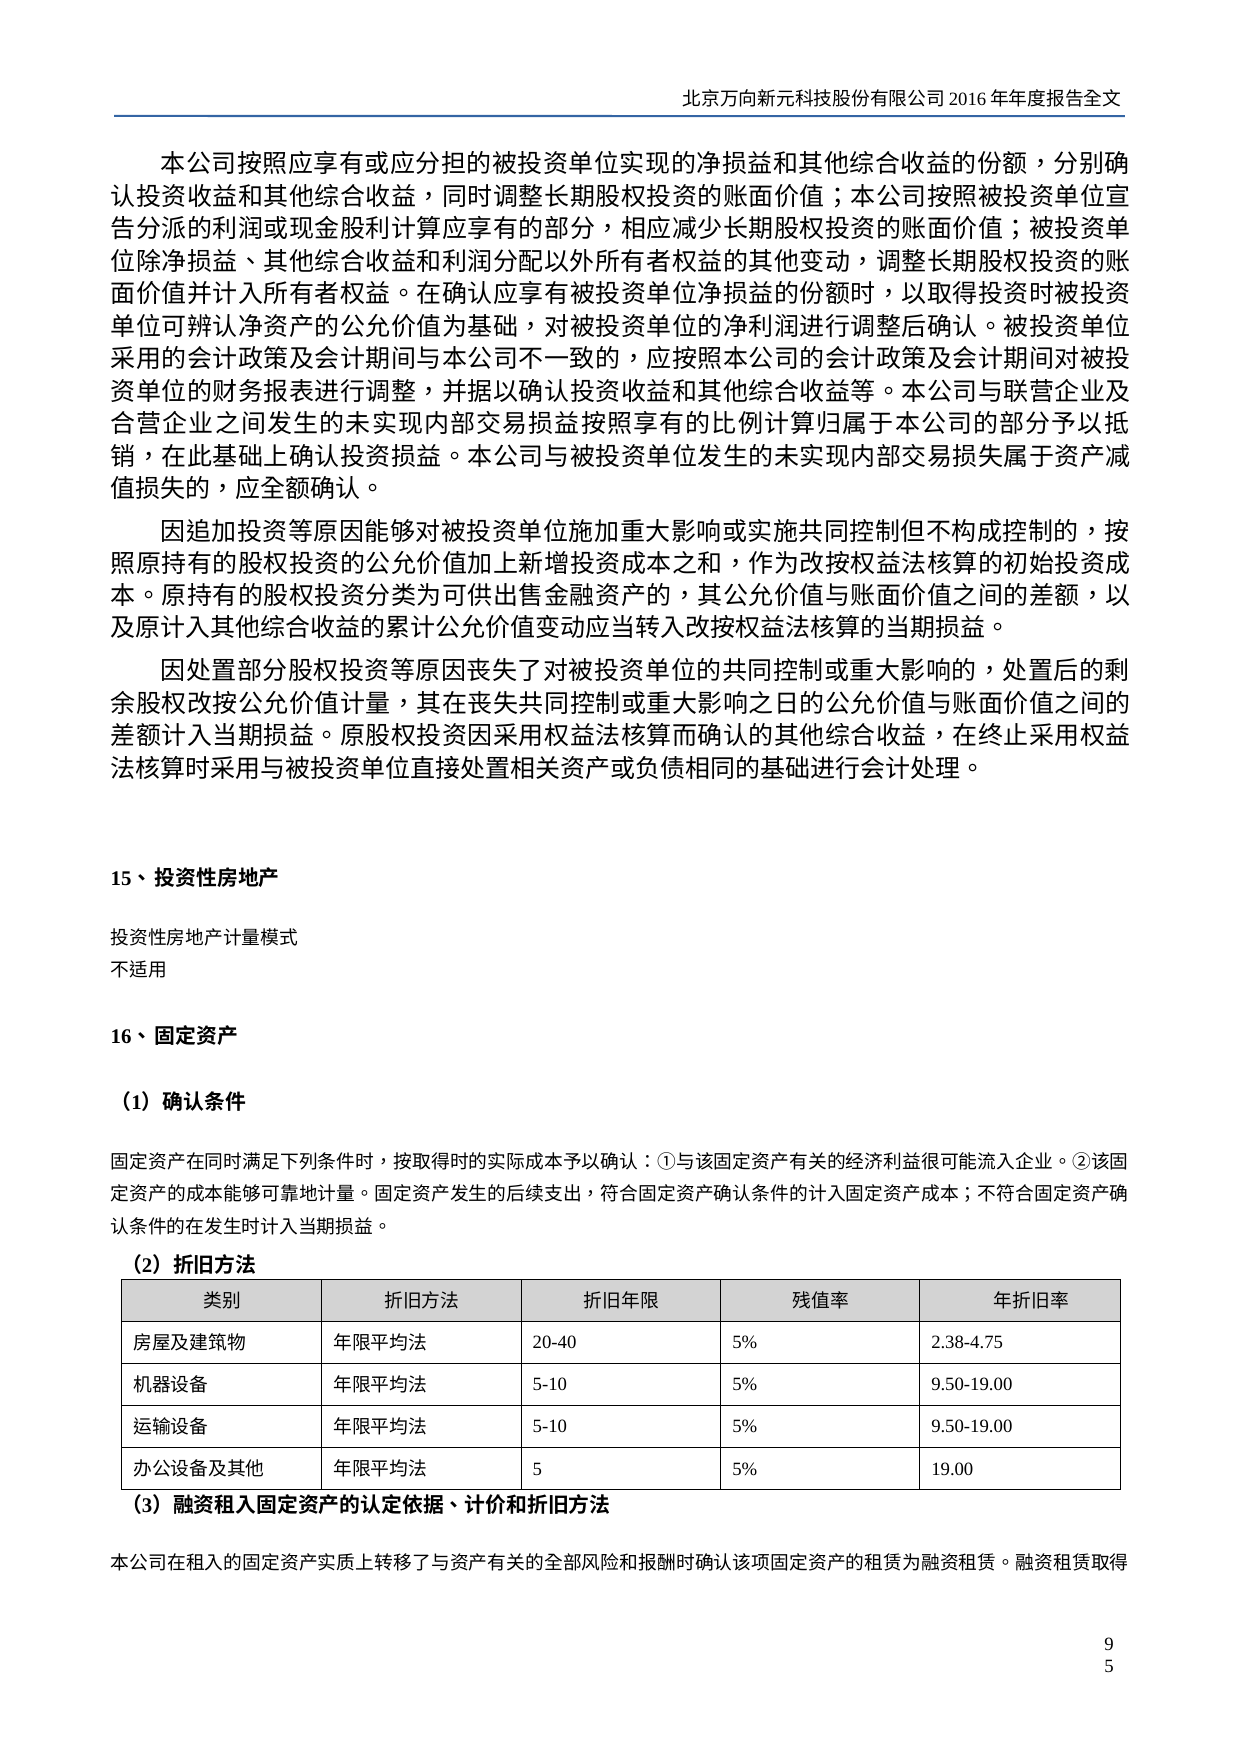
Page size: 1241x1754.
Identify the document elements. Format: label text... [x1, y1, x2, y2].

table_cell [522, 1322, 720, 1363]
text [110, 1543, 1132, 1576]
text （2）折旧方法 [121, 1250, 1132, 1279]
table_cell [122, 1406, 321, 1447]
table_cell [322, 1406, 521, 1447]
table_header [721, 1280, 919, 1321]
text （3）融资租入固定资产的认定依据、计价和折旧方法 [121, 1490, 1132, 1518]
text 投资性房地产计量模式 [110, 918, 1132, 951]
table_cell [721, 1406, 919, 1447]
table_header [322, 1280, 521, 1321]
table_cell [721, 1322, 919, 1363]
text （1）确认条件 [110, 1087, 1132, 1115]
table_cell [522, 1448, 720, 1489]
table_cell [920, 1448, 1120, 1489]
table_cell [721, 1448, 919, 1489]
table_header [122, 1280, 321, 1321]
text 因处置部分股权投资等原因丧失了对被投资单位的共同控制或重大影响的，处置后的剩 余股权改按公允价值计量，其在丧失共同控制或重大影响之日的公允价值与账面价值之间的 差额计入当期损益。原股权投资因采用权益法核算而确认的其他综合收益，在终止采用权益 法核算时采用与被投资单位直接处置相关资产或负债相同的基础进行会计处理。 [110, 654, 1132, 784]
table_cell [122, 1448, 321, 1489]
text 15、 投资性房地产 [110, 863, 1132, 891]
text 因追加投资等原因能够对被投资单位施加重大影响或实施共同控制但不构成控制的，按 照原持有的股权投资的公允价值加上新增投资成本之和，作为改按权益法核算的初始投资成 本。原持有的股权投资分类为可供出售金融资产的，其公允价值与账面价值之间的差额，以 及原计入其他综合收益的累计公允价值变动应当转入改按权益法核算的当期损益。 [110, 514, 1132, 643]
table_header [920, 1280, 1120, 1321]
text 16、 固定资产 [110, 1021, 1132, 1049]
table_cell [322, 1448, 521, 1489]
text 固定资产在同时满足下列条件时，按取得时的实际成本予以确认：①与该固定资产有关的经济利益很可能流入企业。②该固 定资产的成本能够可靠地计量。固定资产发生的后续支出，符合固定资产确认条件的计入固定资产成本；不符合固定资产确 认条件的在发生时计入当期损益。 [110, 1142, 1132, 1240]
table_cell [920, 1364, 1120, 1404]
text 本公司按照应享有或应分担的被投资单位实现的净损益和其他综合收益的份额，分别确 认投资收益和其他综合收益，同时调整长期股权投资的账面价值；本公司按照被投资单位宣 告分派的利润或现金股利计算应享有的部分，相应减少长期股权投资的账面价值；被投资单 位除净损益、其他综合收益和利润分配以外所有者权益的其他变动，调整长期股权投资的账 面价值并计入所有者权益。在确认应享有被投资单位净损益的份额时，以取得投资时被投资 单位可辨认净资产的公允价值为基础，对被投资单位的净利润进行调整后确认。被投资单位 采用的会计政策及会计期间与本公司不一致的，应按照本公司的会计政策及会计期间对被投 资单位的财务报表进行调整，并据以确认投资收益和其他综合收益等。本公司与联营企业及 合营企业之间发生的未实现内部交易损益按照享有的比例计算归属于本公司的部分予以抵 销，在此基础上确认投资损益。本公司与被投资单位发生的未实现内部交易损失属于资产减 值损失的，应全额确认。 [110, 147, 1132, 504]
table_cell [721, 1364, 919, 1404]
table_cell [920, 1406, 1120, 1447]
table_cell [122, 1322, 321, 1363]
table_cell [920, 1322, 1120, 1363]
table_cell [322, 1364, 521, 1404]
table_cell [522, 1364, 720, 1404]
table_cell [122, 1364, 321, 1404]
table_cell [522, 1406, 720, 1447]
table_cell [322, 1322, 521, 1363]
text 不适用 [110, 951, 1132, 983]
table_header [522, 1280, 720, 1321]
